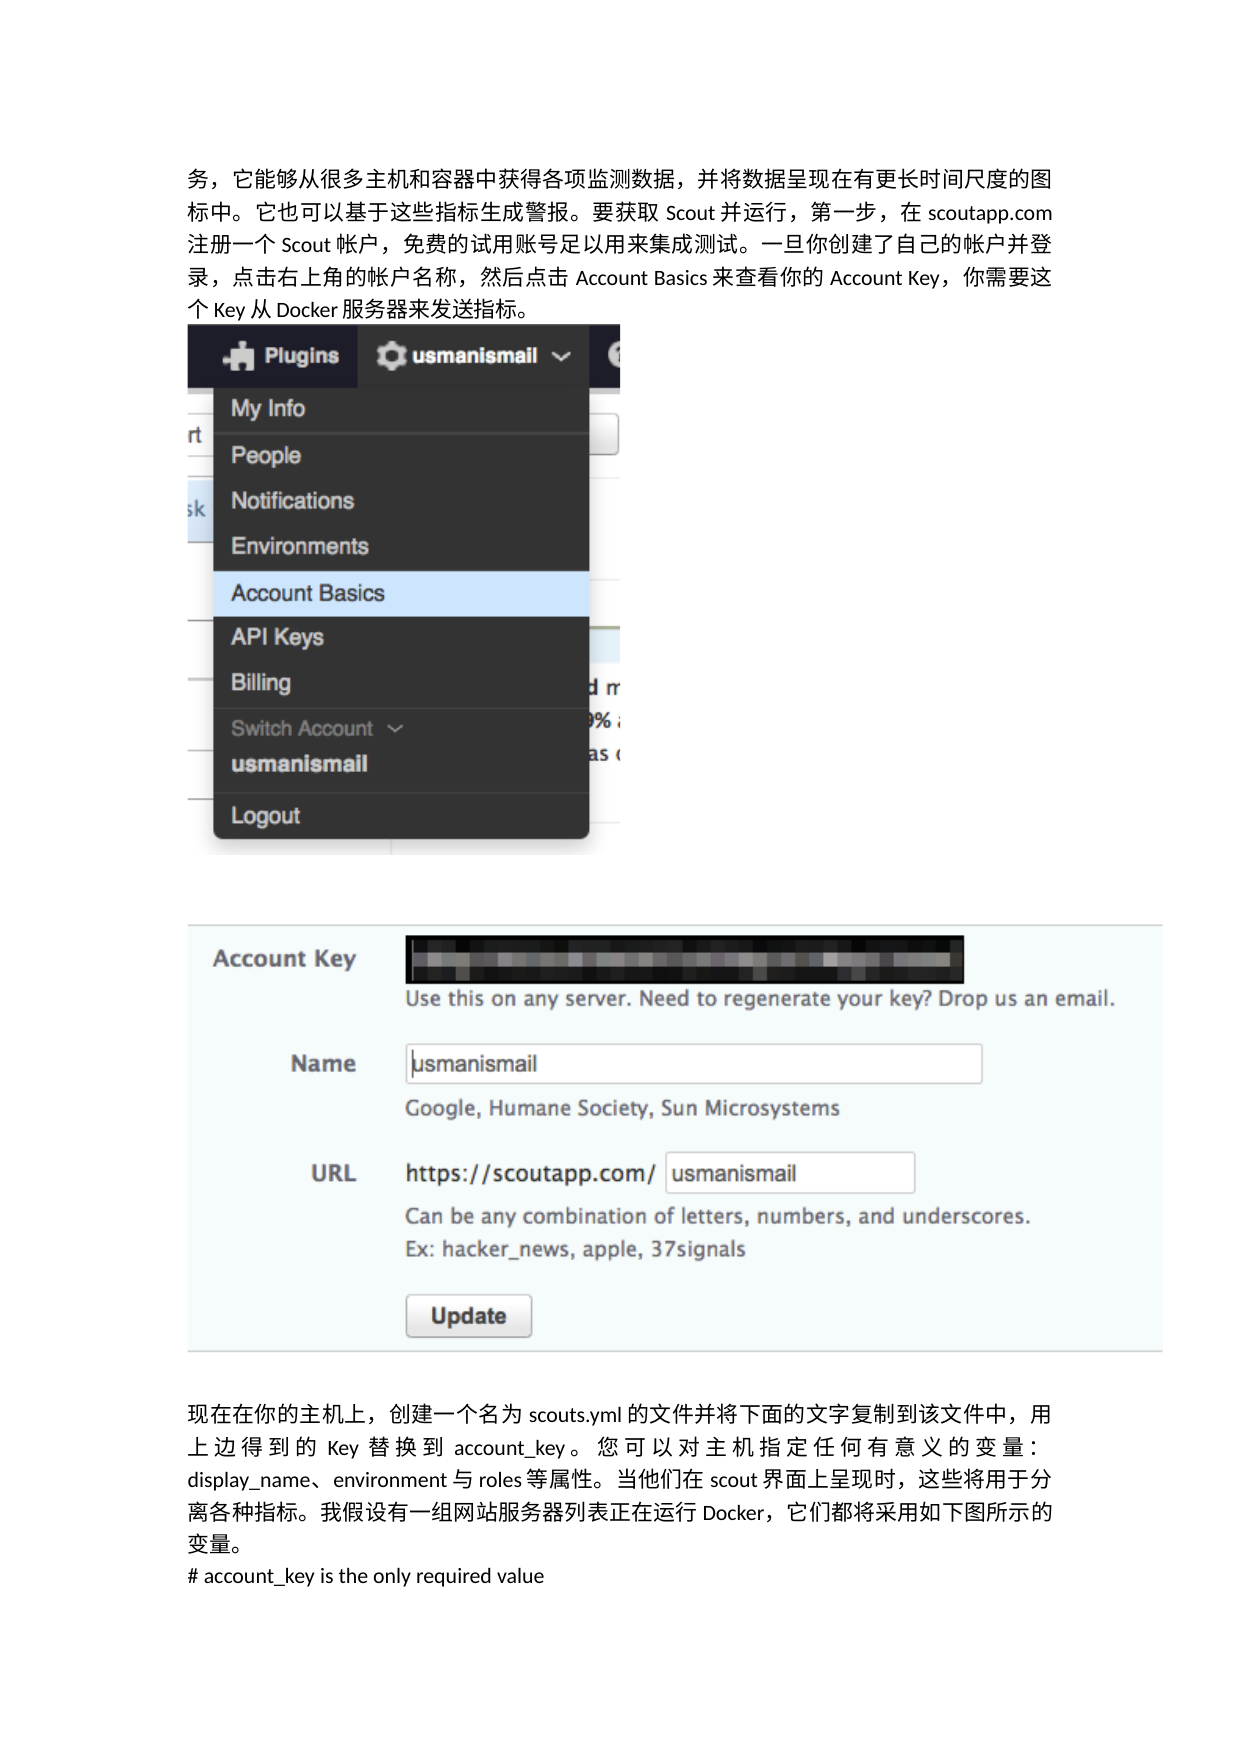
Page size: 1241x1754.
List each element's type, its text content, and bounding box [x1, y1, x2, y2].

text # account_key is the only required value [187, 1559, 1053, 1592]
text 现在在你的主机上，创建一个名为scouts.yml的文件并将下面的文字复制到该文件中，用上边得到的Key替换到account_key。您可以对主机指定任何有意义的变量：display_name、environment与roles等属性。当他们在scout界面上呈现时，这些将用于分离各种指标。我假设有一组网站服务器列表正在运行Docker，它们都将采用如下图所示的变量。 [187, 1364, 1053, 1559]
picture [187, 909, 1163, 1357]
picture [187, 324, 621, 855]
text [187, 162, 1053, 324]
